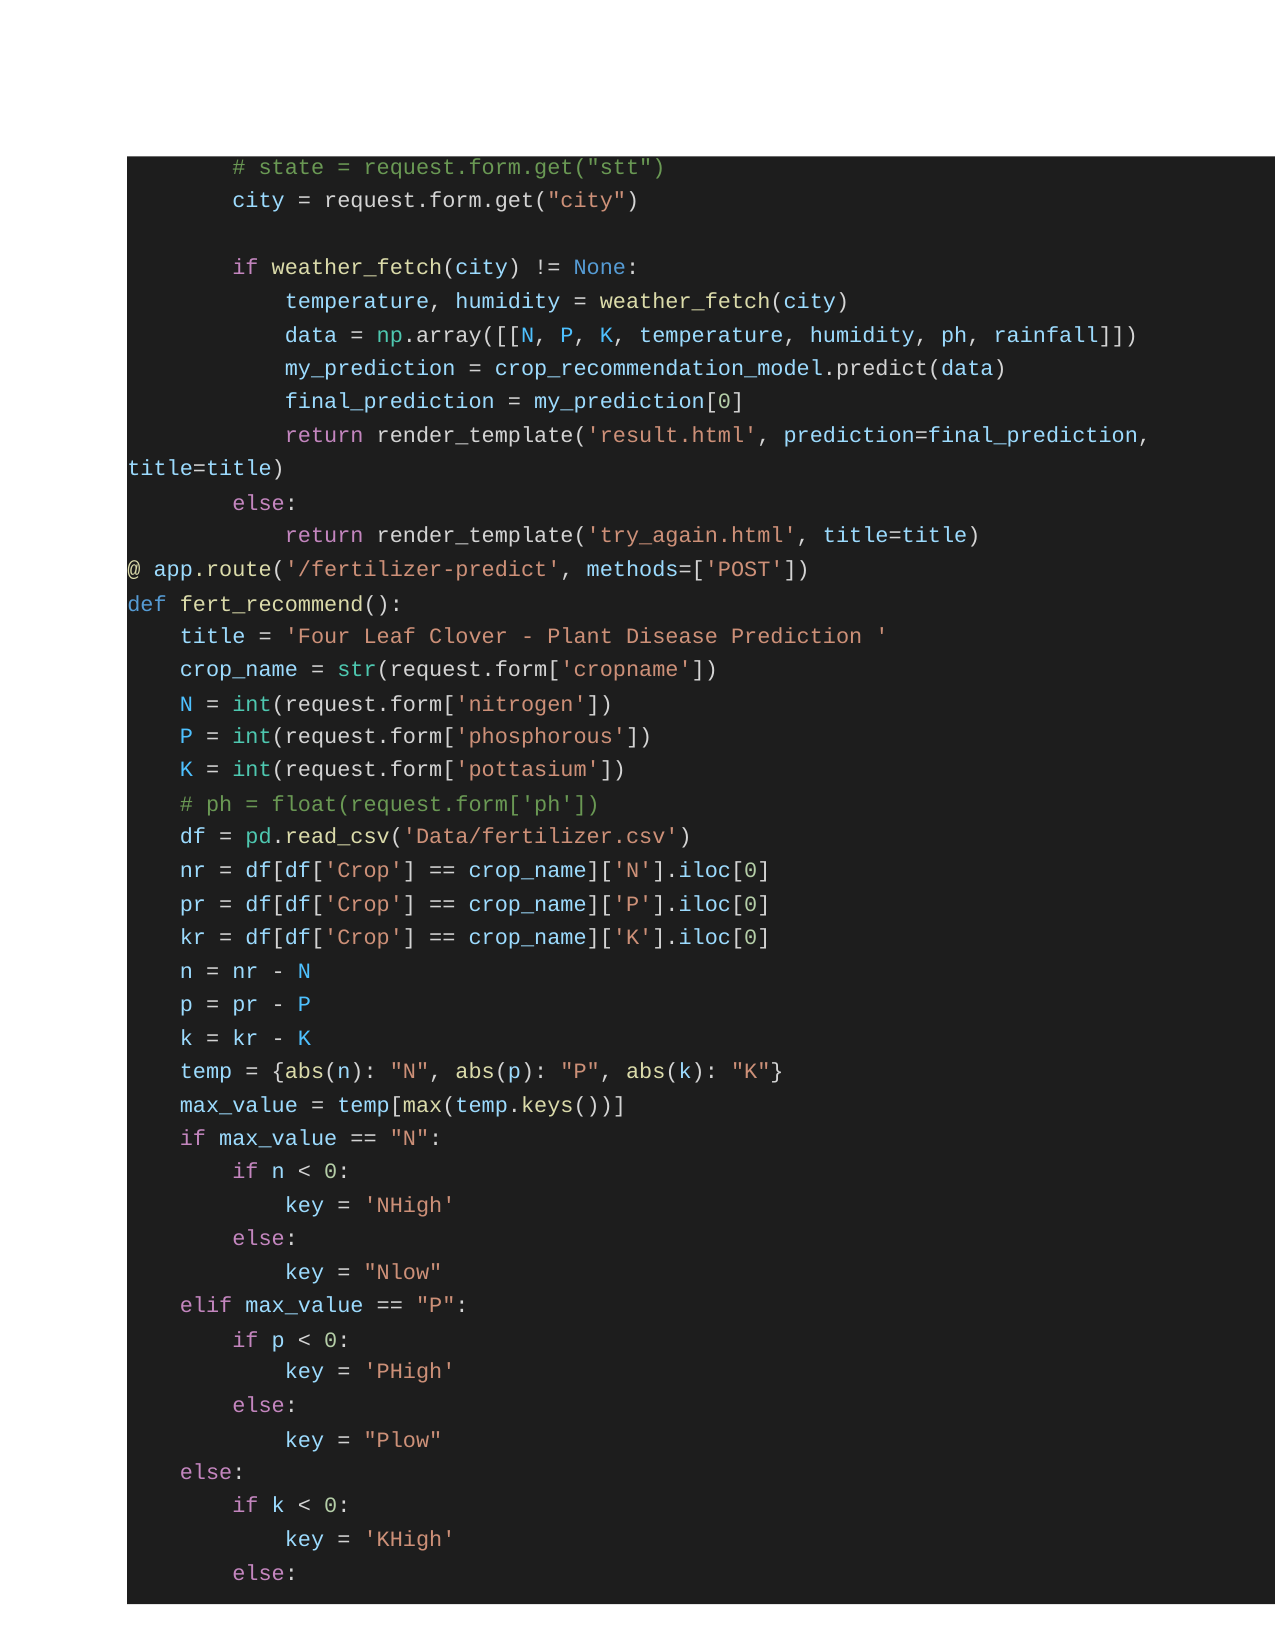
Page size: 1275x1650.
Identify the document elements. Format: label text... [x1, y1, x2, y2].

text data = np.array([[N, P, K, temperature, humidity, ph, rainfall]]) my_prediction = crop_recommendation_model.predict(data) final_prediction = my_prediction[0] [284, 324, 1140, 416]
text key = 'PHigh' else: [232, 1361, 457, 1419]
text else: [179, 1461, 1275, 1486]
text else: [232, 491, 1275, 516]
text key = "Nlow" elif max_value == "P": [179, 1261, 469, 1319]
text key = 'KHigh' else: [232, 1528, 457, 1587]
text key = "Plow" [284, 1427, 1275, 1452]
text kr = df[df['Crop'] == crop_name]['K'].iloc[0] n = nr - N [179, 927, 770, 985]
text if k < 0: [232, 1495, 1275, 1519]
text # state = request.form.get("stt") city = request.form.get("city") [232, 156, 667, 214]
text df = pd.read_csv('Data/fertilizer.csv') [179, 826, 1275, 850]
text return render_template('result.html', prediction=final_prediction, title=title) [127, 424, 1153, 482]
text # ph = float(request.form['ph']) [179, 792, 1275, 817]
text temp = {abs(n): "N", abs(p): "P", abs(k): "K"} max_value = temp[max(temp.keys())] [179, 1060, 786, 1118]
text def fert_recommend(): [127, 591, 1275, 616]
text N = int(request.form['nitrogen']) [179, 692, 1275, 716]
text p = pr - P k = kr - K [179, 993, 313, 1052]
text nr = df[df['Crop'] == crop_name]['N'].iloc[0] [179, 859, 1275, 884]
text title = 'Four Leaf Clover - Plant Disease Prediction ' crop_name = str(request.form['cropname']) [179, 625, 891, 683]
text if max_value == "N": if n < 0: [179, 1127, 444, 1185]
text if weather_fetch(city) != None: [232, 257, 1275, 281]
text key = 'NHigh' else: [232, 1194, 457, 1252]
text temperature, humidity = weather_fetch(city) [284, 290, 1275, 315]
text pr = df[df['Crop'] == crop_name]['P'].iloc[0] [179, 893, 1275, 918]
text P = int(request.form['phosphorous']) K = int(request.form['pottasium']) [179, 725, 654, 783]
text if p < 0: [232, 1328, 1275, 1352]
text return render_template('try_again.html', title=title) @ app.route('/fertilizer-predict', methods=['POST']) [127, 524, 982, 583]
